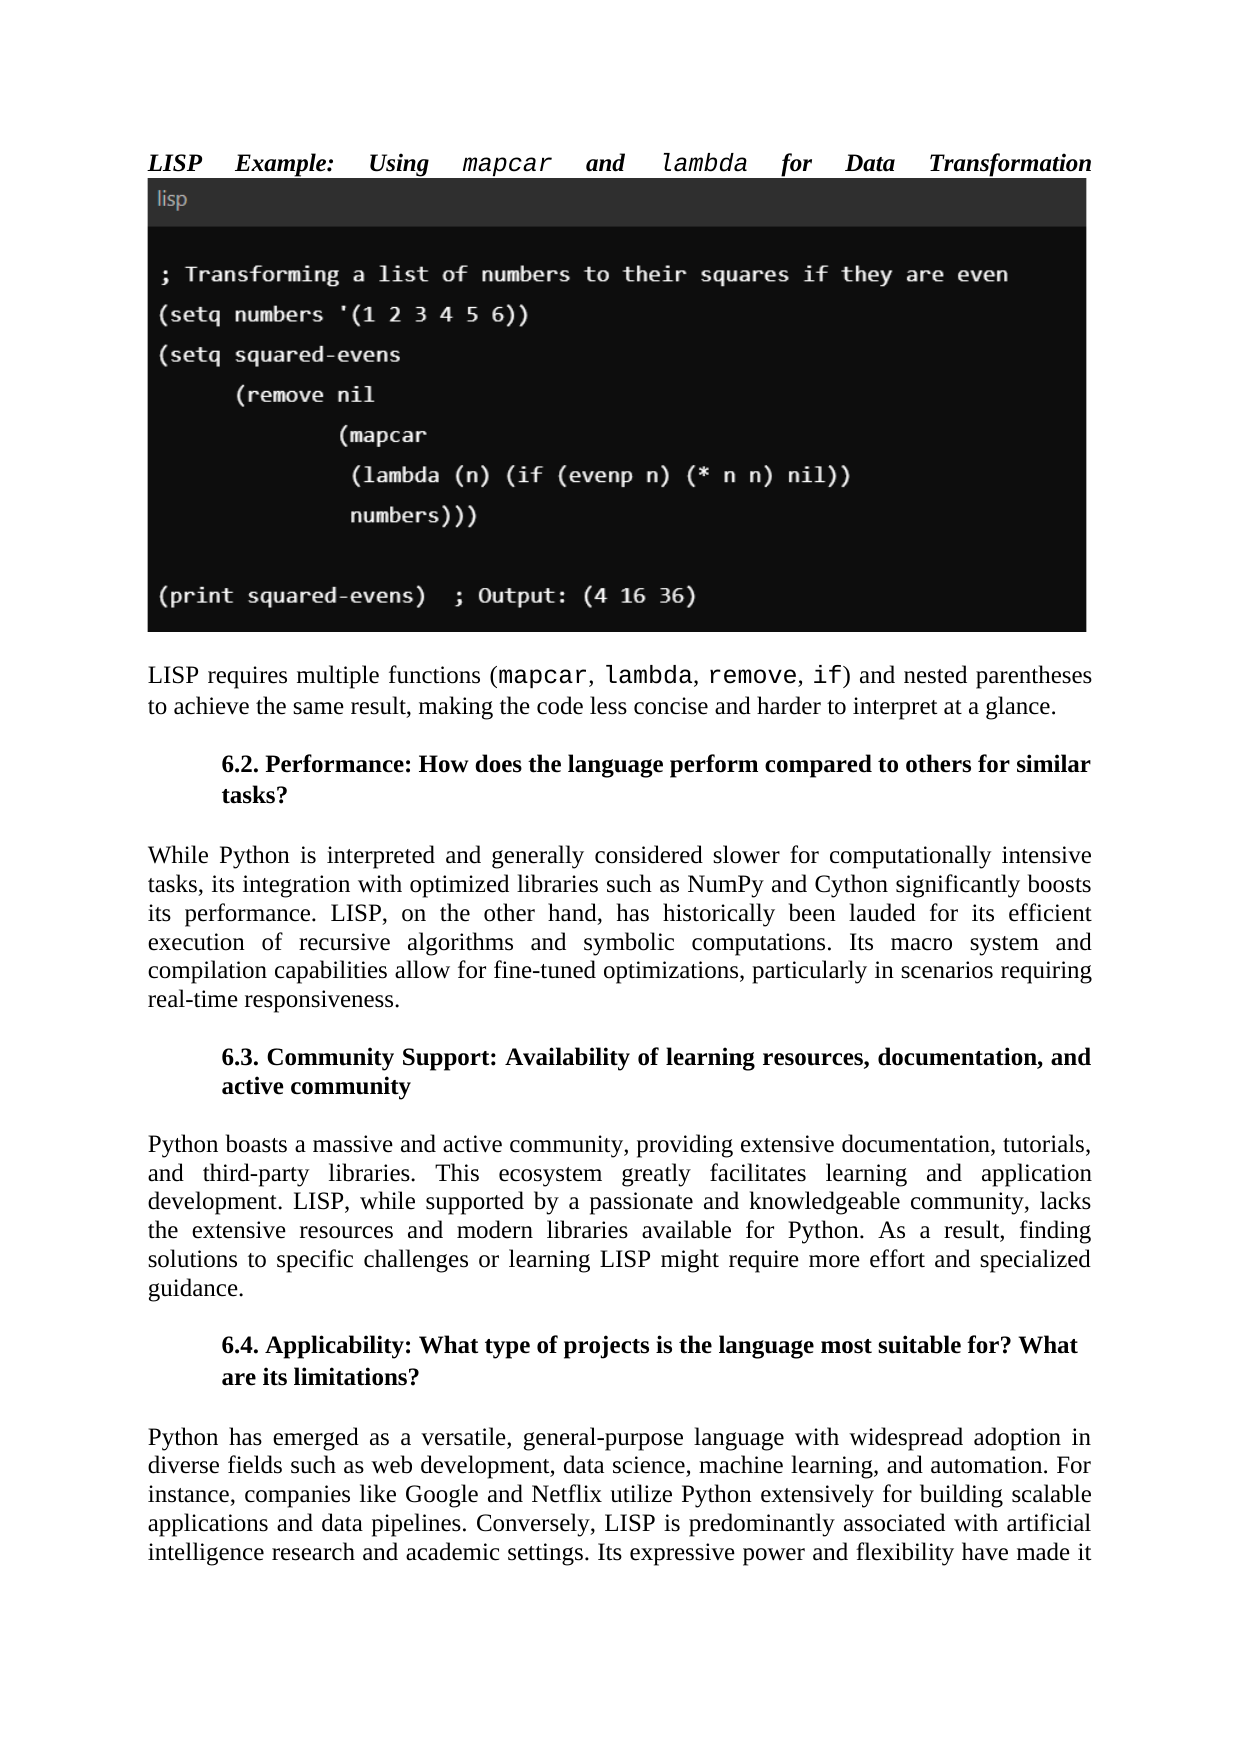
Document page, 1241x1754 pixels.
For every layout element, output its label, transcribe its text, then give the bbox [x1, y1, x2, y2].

text LISP requires multiple functions (mapcar, lambda, remove, if) and nested parentheses to achieve the same result, making the code less concise and harder to interpret at a glance. [148, 661, 1093, 720]
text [148, 1422, 1093, 1566]
subtitle 6.2. Performance: How does the language perform compared to others for similar tasks? [221, 749, 1093, 809]
text Python boasts a massive and active community, providing extensive documentation, tutorials, and third-party libraries. This ecosystem greatly facilitates learning and application development. LISP, while supported by a passionate and knowledgeable community, lacks the extensive resources and modern libraries available for Python. As a result, finding solutions to specific challenges or learning LISP might require more effort and specialized guidance. [148, 1129, 1093, 1301]
picture [147, 178, 1087, 632]
text While Python is interpreted and generally considered slower for computationally intensive tasks, its integration with optimized libraries such as NumPy and Cython significantly boosts its performance. LISP, on the other hand, has historically been lauded for its efficient execution of recursive algorithms and symbolic computations. Its macro system and compilation capabilities allow for fine-tuned optimizations, particularly in scenarios requiring real-time responsiveness. [148, 841, 1093, 1013]
text 6.3. Community Support: Availability of learning resources, documentation, and active community [221, 1042, 1093, 1100]
subtitle 6.4. Applicability: What type of projects is the language most suitable for? What are its limitations? [221, 1331, 1093, 1390]
